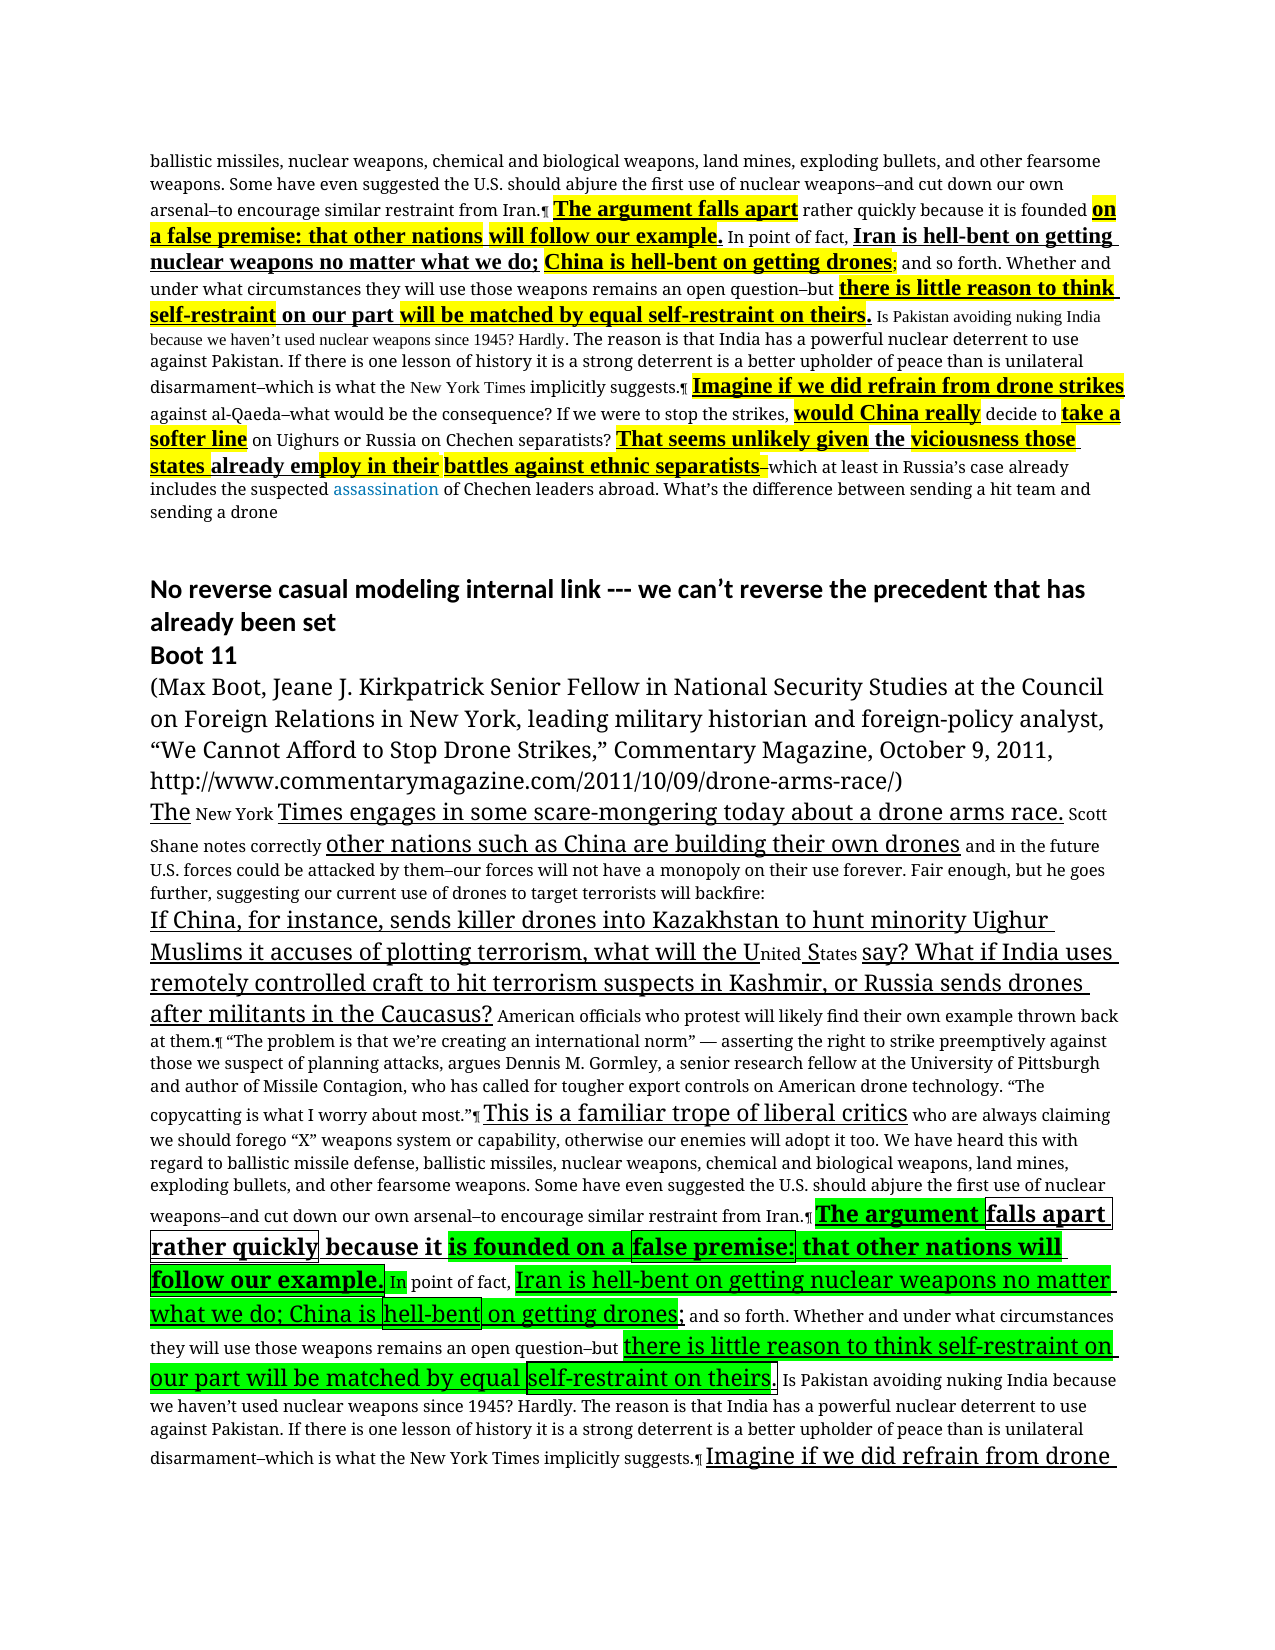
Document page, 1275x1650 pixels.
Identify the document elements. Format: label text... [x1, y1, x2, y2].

text (Max Boot, Jeane J. Kirkpatrick Senior Fellow in National Security Studies at the Council on Foreign Relations in New York, leading military historian and foreign-policy analyst, “We Cannot Afford to Stop Drone Strikes,” Commentary Magazine, October 9, 2011, http://www.commentarymagazine.com/2011/10/09/drone-arms-race/) [150, 671, 1125, 796]
text Boot 11 [150, 638, 1125, 671]
subtitle No reverse casual modeling internal link --- we can’t reverse the precedent that has already been set [150, 572, 1125, 638]
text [150, 904, 1125, 1471]
text The New York Times engages in some scare-mongering today about a drone arms race. Scott Shane notes correctly other nations such as China are building their own drones and in the future U.S. forces could be attacked by them–our forces will not have a monopoly on their use forever. Fair enough, but he goes further, suggesting our current use of drones to target terrorists will backfire: [150, 796, 1125, 904]
